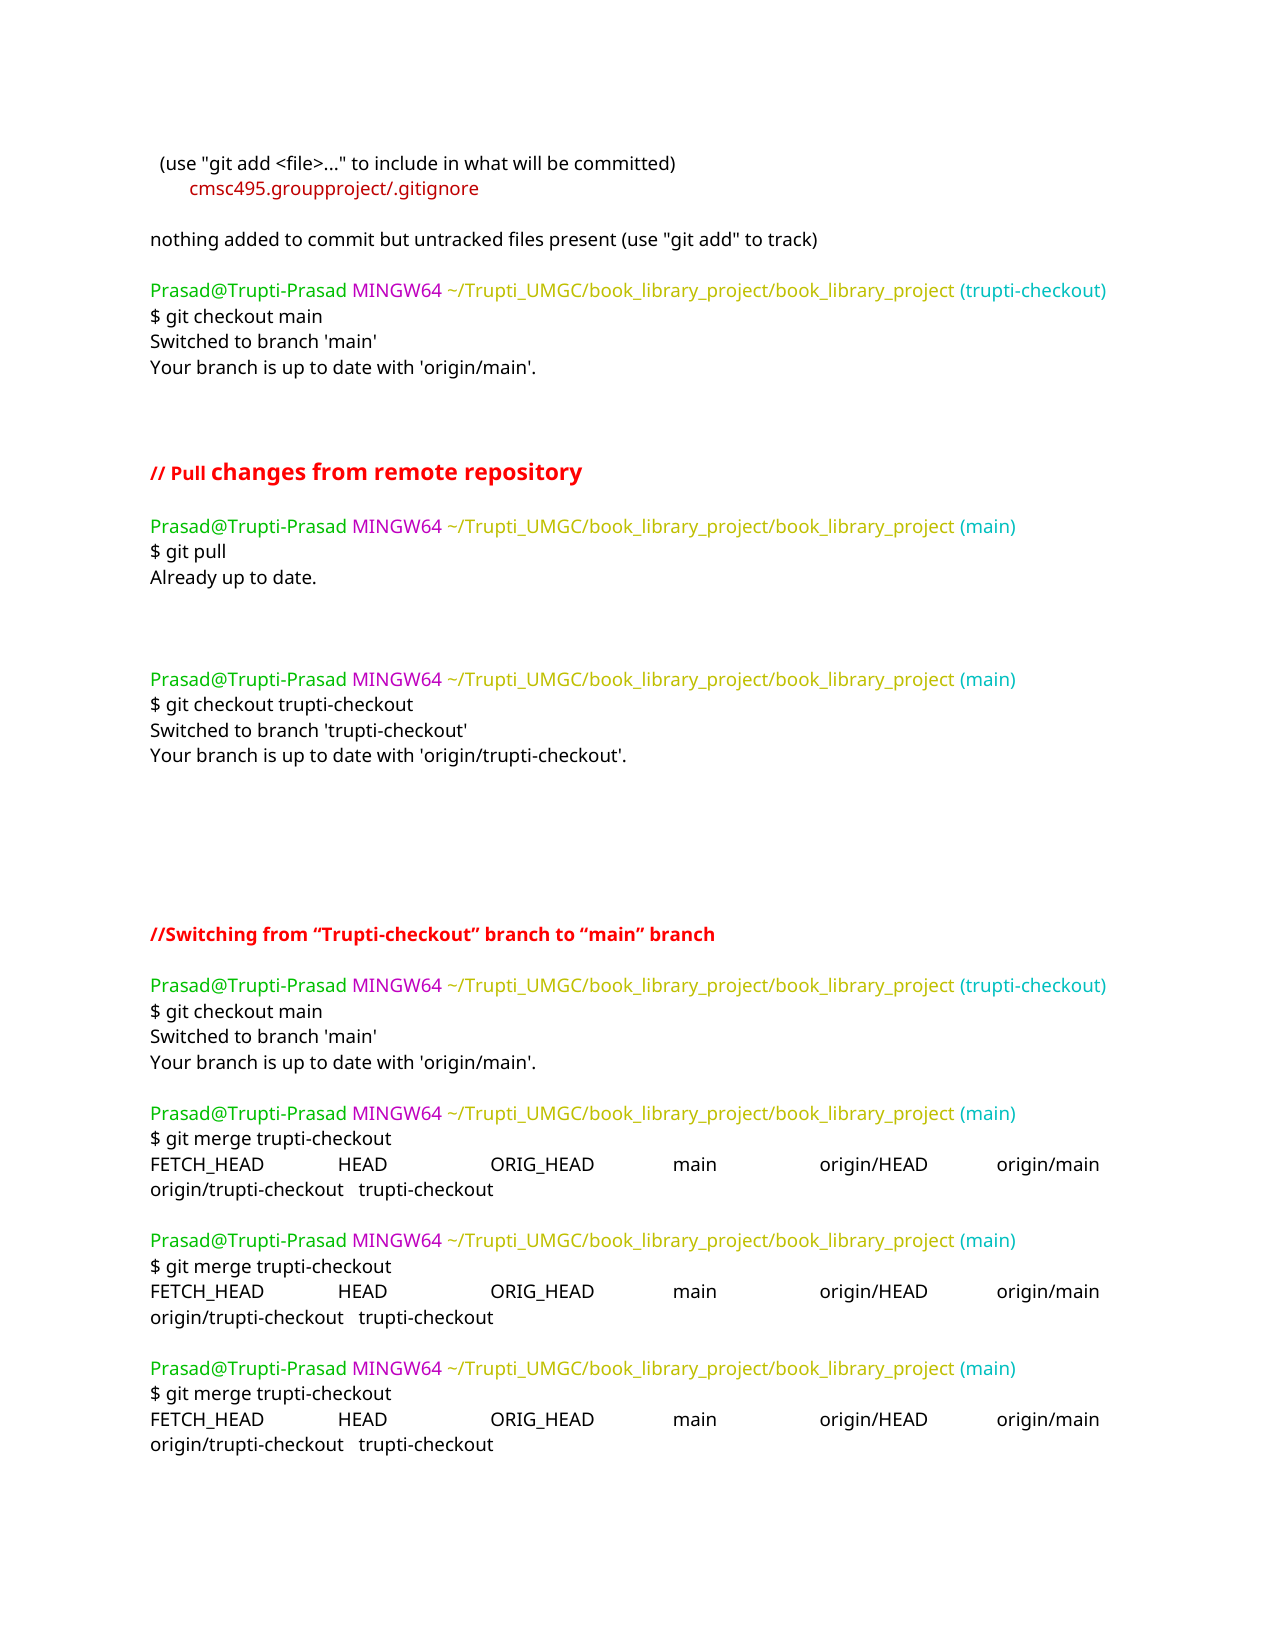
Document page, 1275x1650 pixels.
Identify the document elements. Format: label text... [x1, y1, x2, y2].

text Your branch is up to date with 'origin/main'. [150, 1049, 1125, 1074]
text nothing added to commit but untracked files present (use "git add" to track) [150, 227, 1125, 252]
text Prasad@Trupti-Prasad MINGW64 ~/Trupti_UMGC/book_library_project/book_library_project (main) [150, 666, 1125, 692]
text Switched to branch 'main' [150, 329, 1125, 354]
text $ git checkout main [150, 303, 1125, 329]
text Prasad@Trupti-Prasad MINGW64 ~/Trupti_UMGC/book_library_project/book_library_project (main) [150, 1228, 1125, 1253]
text $ git checkout main [150, 998, 1125, 1023]
text $ git merge trupti-checkout [150, 1253, 1125, 1279]
text //Switching from “Trupti-checkout” branch to “main” branch [150, 921, 1125, 947]
text Your branch is up to date with 'origin/main'. [150, 354, 1125, 380]
text Prasad@Trupti-Prasad MINGW64 ~/Trupti_UMGC/book_library_project/book_library_project (trupti-checkout) [150, 972, 1125, 998]
text Prasad@Trupti-Prasad MINGW64 ~/Trupti_UMGC/book_library_project/book_library_project (main) [150, 1355, 1125, 1381]
text Your branch is up to date with 'origin/trupti-checkout'. [150, 743, 1125, 768]
text (use "git add <file>..." to include in what will be committed) [150, 150, 1125, 176]
text $ git merge trupti-checkout [150, 1126, 1125, 1151]
text $ git pull [150, 538, 1125, 564]
text Switched to branch 'main' [150, 1023, 1125, 1049]
text FETCH_HEAD HEAD ORIG_HEAD main origin/HEAD origin/main origin/trupti-checkout trupti-checkout [150, 1279, 1125, 1330]
text // Pull changes from remote repository [150, 456, 1125, 487]
text FETCH_HEAD HEAD ORIG_HEAD main origin/HEAD origin/main origin/trupti-checkout trupti-checkout [150, 1151, 1125, 1202]
text Prasad@Trupti-Prasad MINGW64 ~/Trupti_UMGC/book_library_project/book_library_project (main) [150, 1100, 1125, 1126]
text Prasad@Trupti-Prasad MINGW64 ~/Trupti_UMGC/book_library_project/book_library_project (main) [150, 513, 1125, 538]
text $ git merge trupti-checkout [150, 1381, 1125, 1406]
text Prasad@Trupti-Prasad MINGW64 ~/Trupti_UMGC/book_library_project/book_library_project (trupti-checkout) [150, 278, 1125, 303]
text Switched to branch 'trupti-checkout' [150, 717, 1125, 743]
text $ git checkout trupti-checkout [150, 692, 1125, 717]
text cmsc495.groupproject/.gitignore [150, 176, 1125, 201]
text Already up to date. [150, 564, 1125, 589]
text FETCH_HEAD HEAD ORIG_HEAD main origin/HEAD origin/main origin/trupti-checkout trupti-checkout [150, 1406, 1125, 1457]
